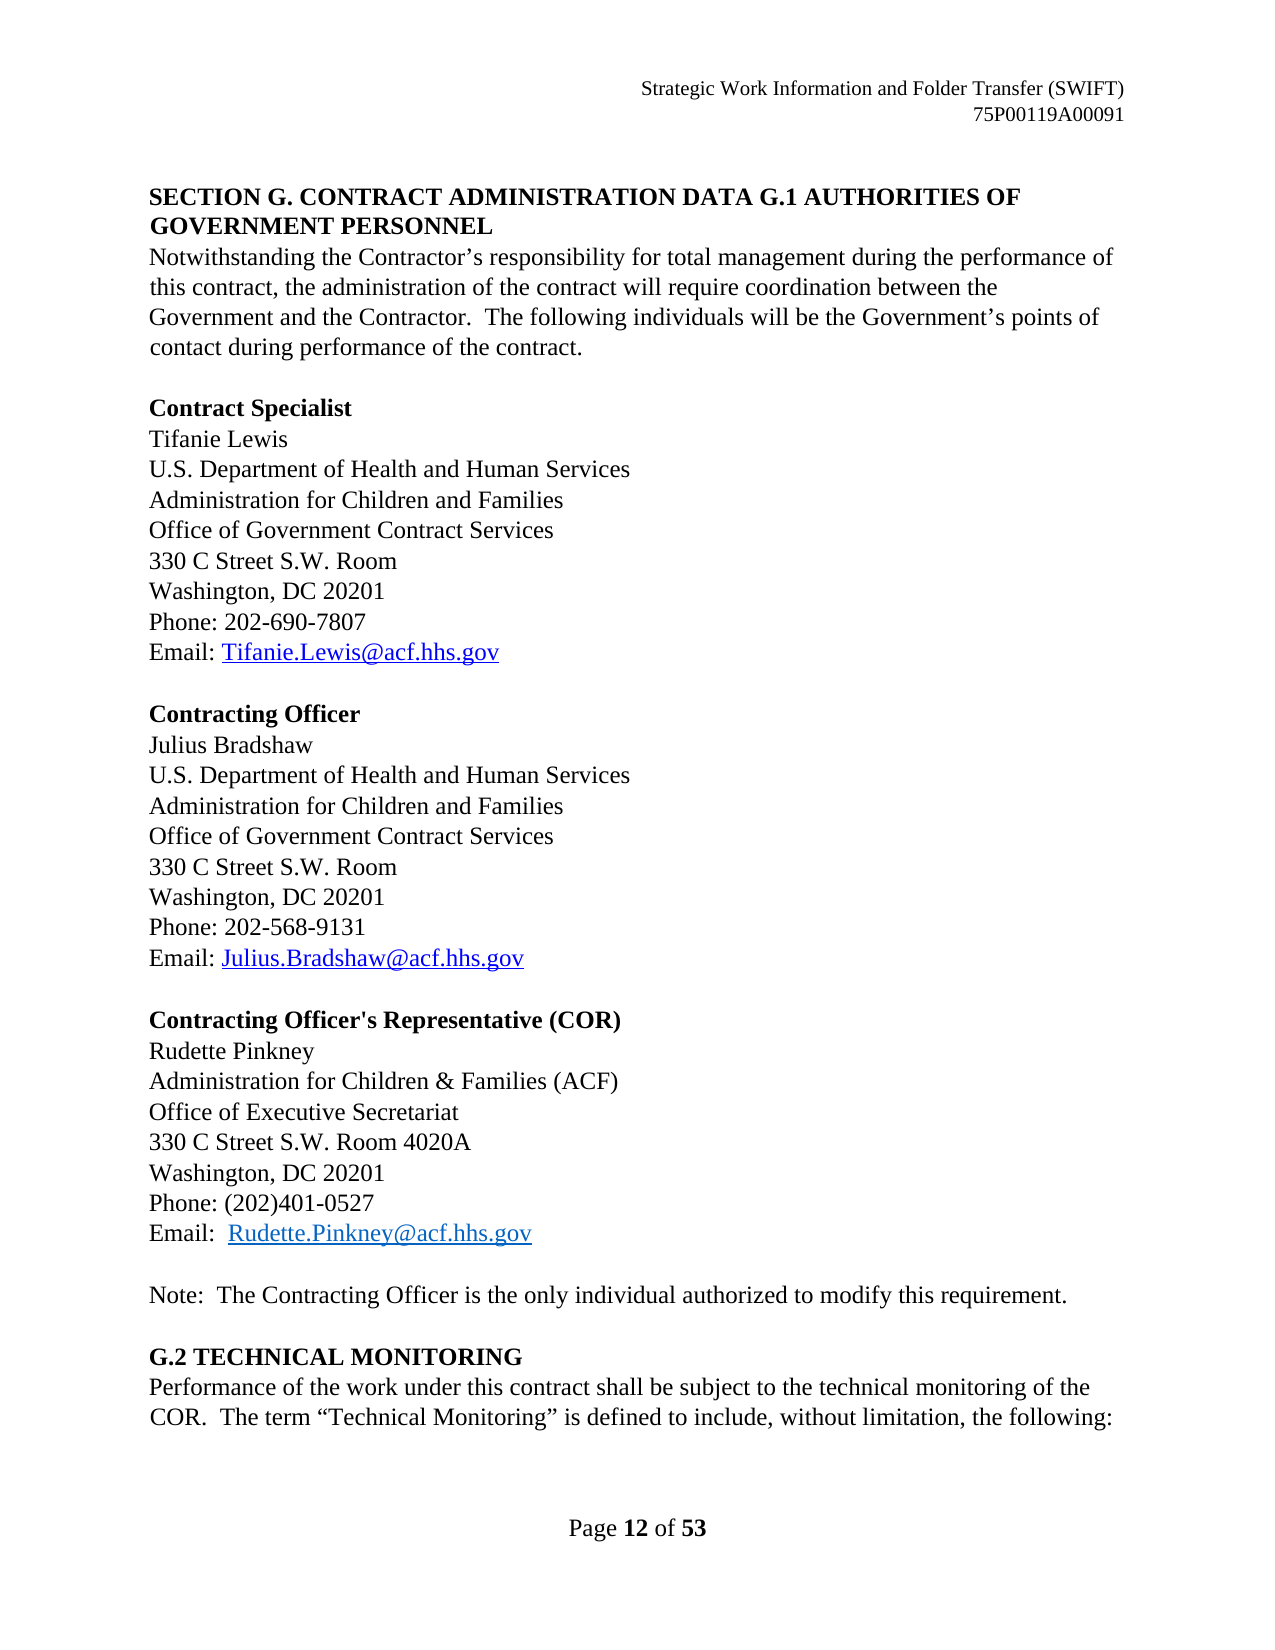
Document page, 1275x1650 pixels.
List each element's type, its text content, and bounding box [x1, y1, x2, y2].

subtitle Contract Specialist [148, 393, 1126, 422]
text Administration for Children and Families [148, 485, 1125, 514]
text Email: Julius.Bradshaw@acf.hhs.gov [148, 943, 1126, 972]
text Note: The Contracting Officer is the only individual authorized to modify this requirement. [148, 1280, 1125, 1309]
text Email: Rudette.Pinkney@acf.hhs.gov [148, 1218, 1126, 1247]
text 330 C Street S.W. Room 4020A [148, 1127, 1125, 1156]
text Tifanie Lewis [148, 424, 1125, 453]
text Email: Tifanie.Lewis@acf.hhs.gov [148, 637, 1126, 666]
text Phone: (202)401-0527 [148, 1188, 1125, 1217]
subtitle Contracting Officer [148, 699, 1126, 728]
text Washington, DC 20201 [148, 1158, 1125, 1186]
text Notwithstanding the Contractor’s responsibility for total management during the performance of this contract, the administration of the contract will require coordination between the [148, 242, 1125, 300]
text Administration for Children & Families (ACF) [148, 1066, 1125, 1095]
subtitle G.2 TECHNICAL MONITORING [148, 1342, 1126, 1370]
text Performance of the work under this contract shall be subject to the technical monitoring of the COR. The term “Technical Monitoring” is defined to include, without limitation, the following: [148, 1372, 1125, 1431]
text Phone: 202-690-7807 [148, 607, 1125, 635]
text Government and the Contractor. The following individuals will be the Government’s points of contact during performance of the contract. [148, 302, 1125, 360]
text Office of Government Contract Services [148, 515, 1125, 544]
text 330 C Street S.W. Room [148, 852, 1125, 880]
text Washington, DC 20201 [148, 576, 1125, 605]
text U.S. Department of Health and Human Services [148, 454, 1125, 483]
text Office of Executive Secretariat [148, 1097, 1125, 1126]
text Phone: 202-568-9131 [148, 912, 1125, 941]
text U.S. Department of Health and Human Services [148, 760, 1125, 789]
subtitle SECTION G. CONTRACT ADMINISTRATION DATA G.1 AUTHORITIES OF GOVERNMENT PERSONNEL [148, 182, 1126, 240]
text Washington, DC 20201 [148, 882, 1125, 911]
text Rudette Pinkney [148, 1036, 1125, 1065]
text 330 C Street S.W. Room [148, 546, 1125, 574]
text Administration for Children and Families [148, 791, 1125, 819]
text Julius Bradshaw [148, 730, 1125, 759]
text Office of Government Contract Services [148, 821, 1125, 850]
subtitle Contracting Officer's Representative (COR) [148, 1005, 1126, 1034]
